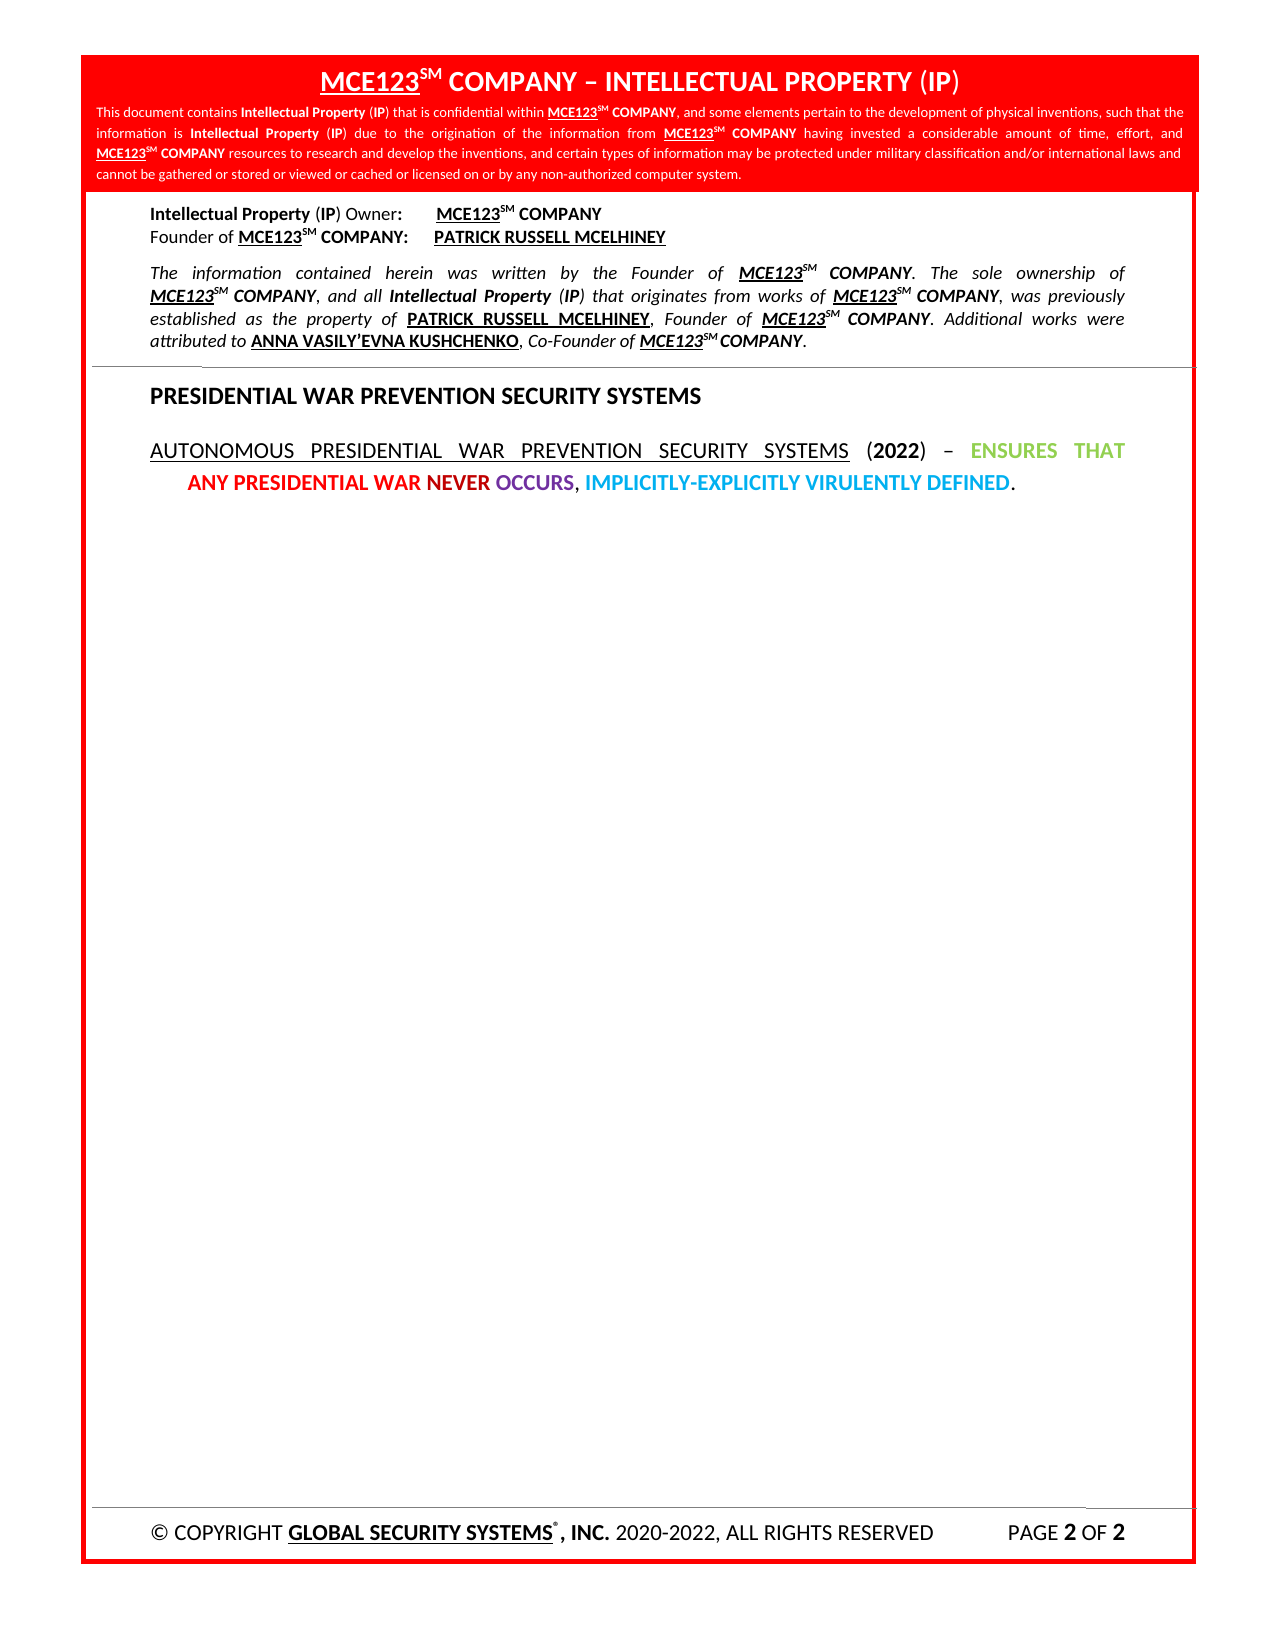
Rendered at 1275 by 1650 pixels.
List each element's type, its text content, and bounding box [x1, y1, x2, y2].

text PRESIDENTIAL WAR PREVENTION SECURITY SYSTEMS [150, 381, 1125, 411]
text AUTONOMOUS PRESIDENTIAL WAR PREVENTION SECURITY SYSTEMS (2022) – ENSURES THAT ANY PRESIDENTIAL WAR NEVER OCCURS, IMPLICITLY-EXPLICITLY VIRULENTLY DEFINED. [150, 436, 1125, 497]
